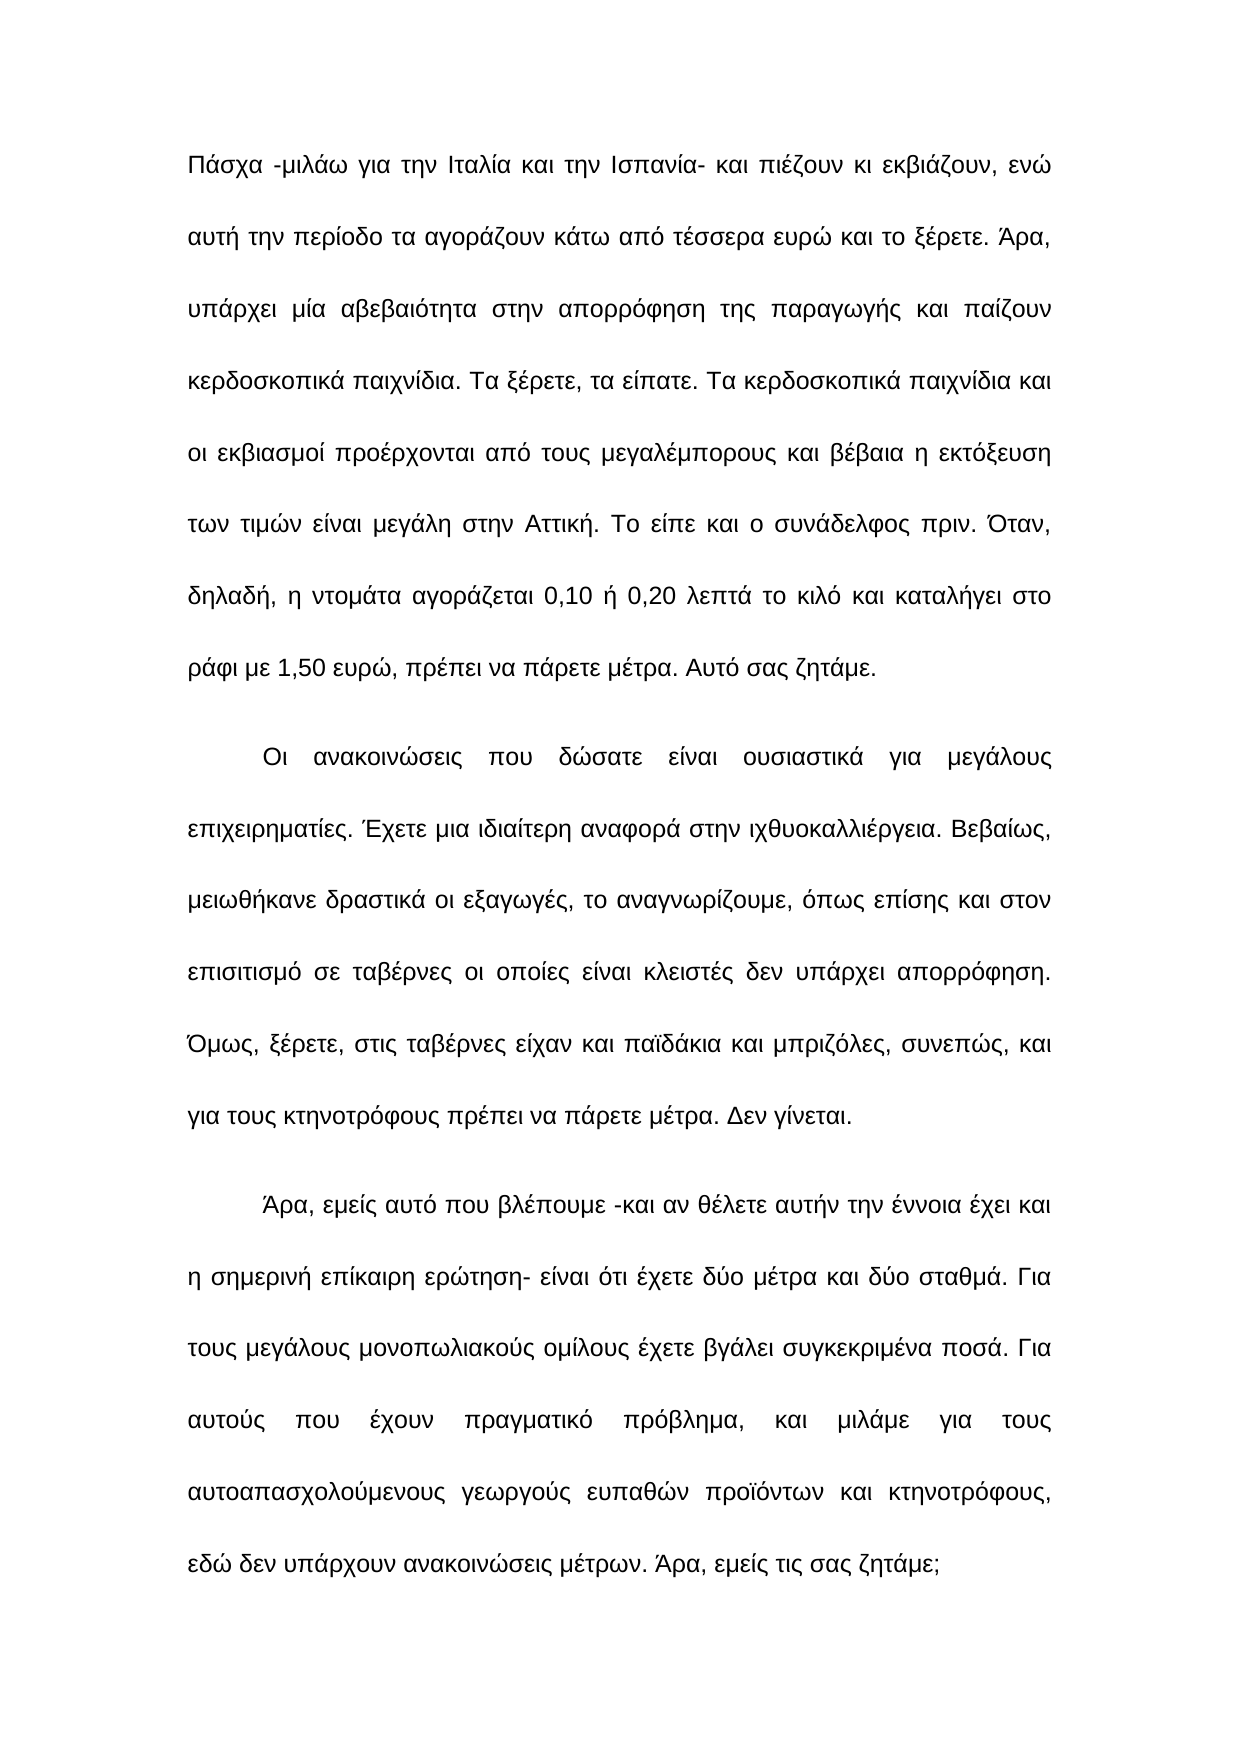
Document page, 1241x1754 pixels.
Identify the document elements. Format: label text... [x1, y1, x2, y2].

text Οι ανακοινώσεις που δώσατε είναι ουσιαστικά για μεγάλους επιχειρηματίες. Έχετε μια ιδιαίτερη αναφορά στην ιχθυοκαλλιέργεια. Βεβαίως, μειωθήκανε δραστικά οι εξαγωγές, το αναγνωρίζουμε, όπως επίσης και στον επισιτισμό σε ταβέρνες οι οποίες είναι κλειστές δεν υπάρχει απορρόφηση. Όμως, ξέρετε, στις ταβέρνες είχαν και παϊδάκια και μπριζόλες, συνεπώς, και για τους κτηνοτρόφους πρέπει να πάρετε μέτρα. Δεν γίνεται. [187, 1038, 1053, 1130]
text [187, 150, 1053, 519]
text Άρα, εμείς αυτό που βλέπουμε -και αν θέλετε αυτήν την έννοια έχει και η σημερινή επίκαιρη ερώτηση- είναι ότι έχετε δύο μέτρα και δύο σταθμά. Για τους μεγάλους μονοπωλιακούς ομίλους έχετε βγάλει συγκεκριμένα ποσά. Για αυτούς που έχουν πραγματικό πρόβλημα, και μιλάμε για τους αυτοαπασχολούμενους γεωργούς ευπαθών προϊόντων και κτηνοτρόφους, εδώ δεν υπάρχουν ανακοινώσεις μέτρων. Άρα, εμείς τις σας ζητάμε; [187, 1345, 1053, 1578]
text Οι ανακοινώσεις που δώσατε είναι ουσιαστικά για μεγάλους επιχειρηματίες. Έχετε μια ιδιαίτερη αναφορά στην ιχθυοκαλλιέργεια. Βεβαίως, μειωθήκανε δραστικά οι εξαγωγές, το αναγνωρίζουμε, όπως επίσης και στον επισιτισμό σε ταβέρνες οι οποίες είναι κλειστές δεν υπάρχει απορρόφηση. Όμως, ξέρετε, στις ταβέρνες είχαν και παϊδάκια και μπριζόλες, συνεπώς, και για τους κτηνοτρόφους πρέπει να πάρετε μέτρα. Δεν γίνεται. [187, 742, 1053, 1035]
text Άρα, εμείς αυτό που βλέπουμε -και αν θέλετε αυτήν την έννοια έχει και η σημερινή επίκαιρη ερώτηση- είναι ότι έχετε δύο μέτρα και δύο σταθμά. Για τους μεγάλους μονοπωλιακούς ομίλους έχετε βγάλει συγκεκριμένα ποσά. Για αυτούς που έχουν πραγματικό πρόβλημα, και μιλάμε για τους αυτοαπασχολούμενους γεωργούς ευπαθών προϊόντων και κτηνοτρόφους, εδώ δεν υπάρχουν ανακοινώσεις μέτρων. Άρα, εμείς τις σας ζητάμε; [187, 1189, 1053, 1343]
